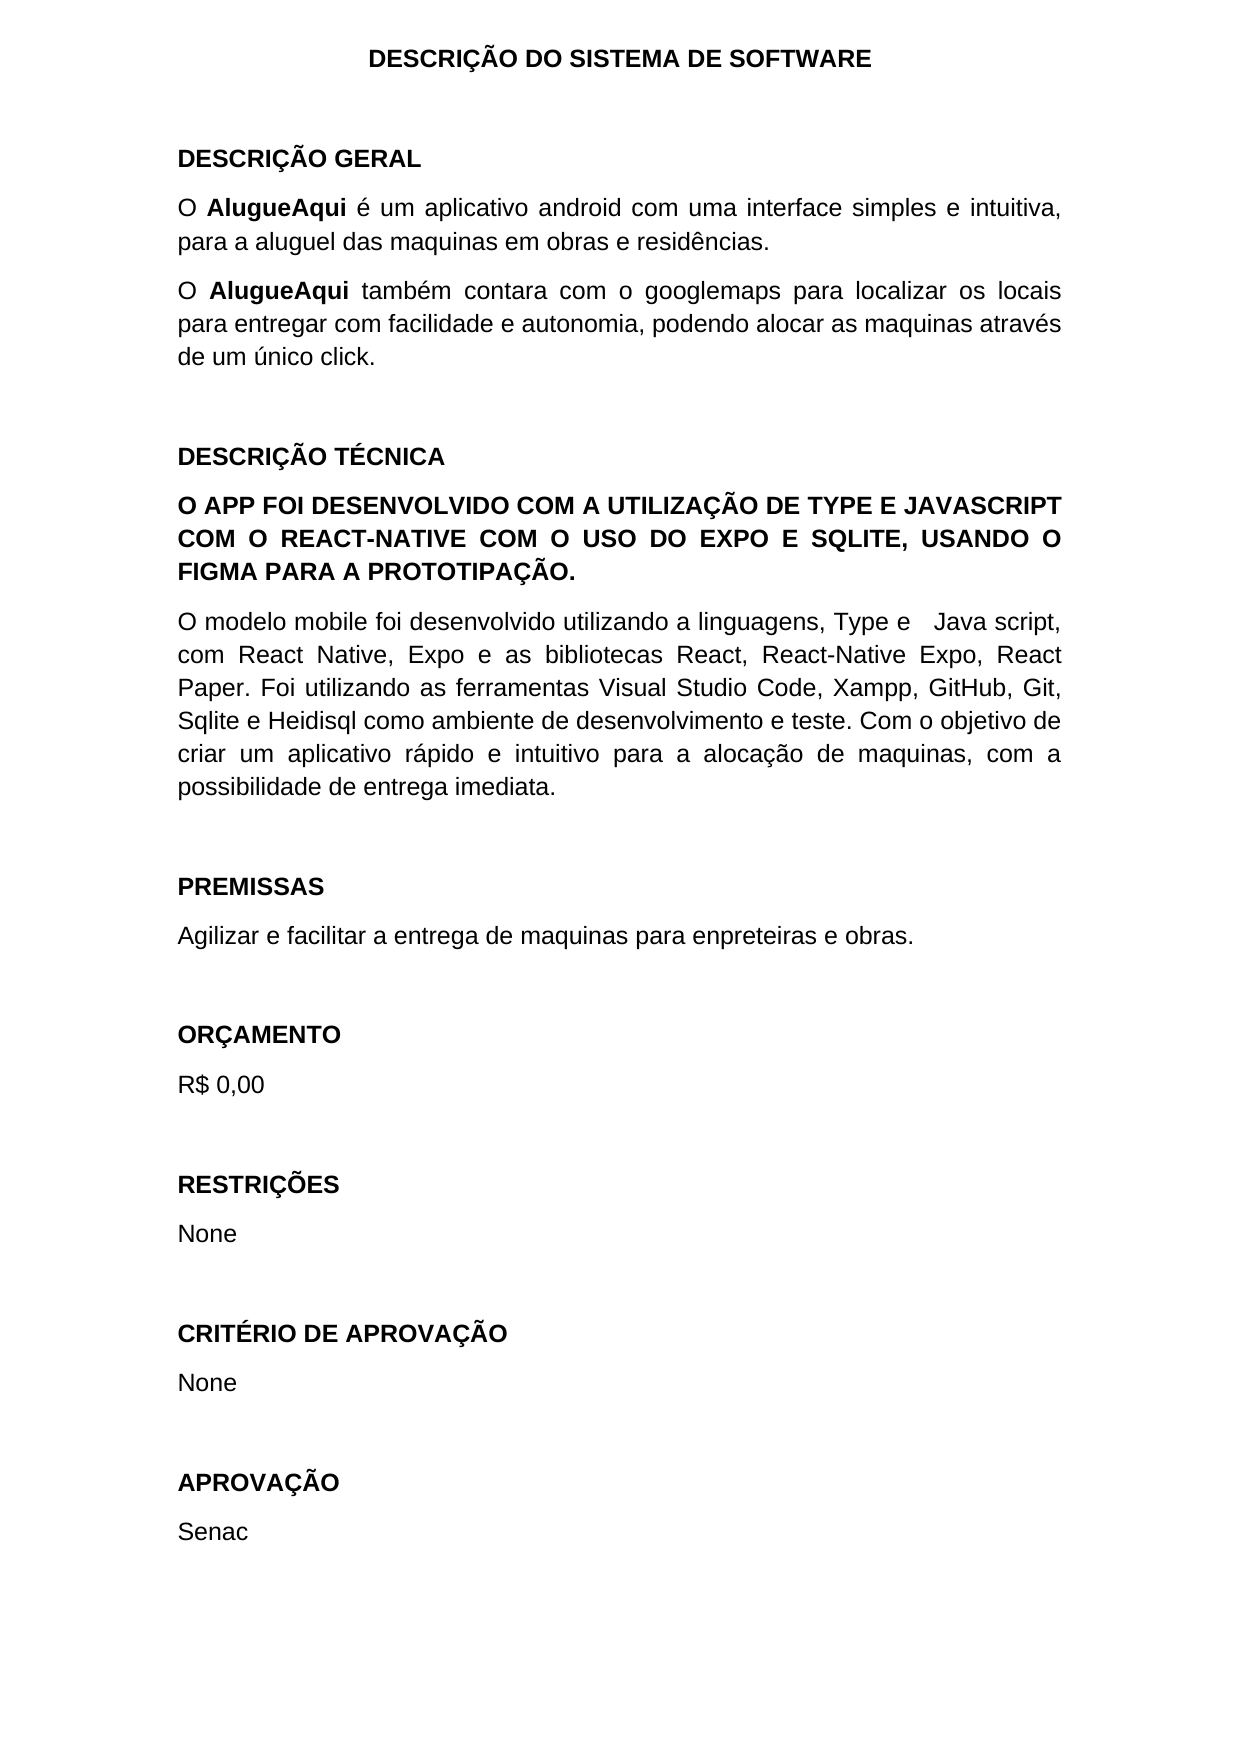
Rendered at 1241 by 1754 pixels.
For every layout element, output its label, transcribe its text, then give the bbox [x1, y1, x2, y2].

text None [177, 1368, 1063, 1397]
text DESCRIÇÃO GERAL [177, 144, 1063, 172]
text O modelo mobile foi desenvolvido utilizando a linguagens, Type e Java script, com React Native, Expo e as bibliotecas React, React-Native Expo, React Paper. Foi utilizando as ferramentas Visual Studio Code, Xampp, GitHub, Git, Sqlite e Heidisql como ambiente de desenvolvimento e teste. Com o objetivo de criar um aplicativo rápido e intuitivo para a alocação de maquinas, com a possibilidade de entrega imediata. [177, 607, 1063, 801]
text Agilizar e facilitar a entrega de maquinas para enpreteiras e obras. [177, 921, 1063, 950]
text Senac [177, 1517, 1063, 1546]
text PREMISSAS [177, 871, 1063, 900]
text R$ 0,00 [177, 1070, 1063, 1099]
text O AlugueAqui também contara com o googlemaps para localizar os locais para entregar com facilidade e autonomia, podendo alocar as maquinas através de um único click. [177, 276, 1063, 371]
text CRITÉRIO DE APROVAÇÃO [177, 1319, 1063, 1347]
text DESCRIÇÃO DO SISTEMA DE SOFTWARE [177, 44, 1063, 73]
text O APP FOI DESENVOLVIDO COM A UTILIZAÇÃO DE TYPE E JAVASCRIPT COM O REACT-NATIVE COM O USO DO EXPO E SQLITE, USANDO O FIGMA PARA A PROTOTIPAÇÃO. [177, 491, 1063, 586]
text RESTRIÇÕES [177, 1169, 1063, 1198]
text O AlugueAqui é um aplicativo android com uma interface simples e intuitiva, para a aluguel das maquinas em obras e residências. [177, 193, 1063, 255]
text ORÇAMENTO [177, 1021, 1063, 1049]
text DESCRIÇÃO TÉCNICA [177, 442, 1063, 470]
text None [177, 1219, 1063, 1248]
text APROVAÇÃO [177, 1468, 1063, 1496]
